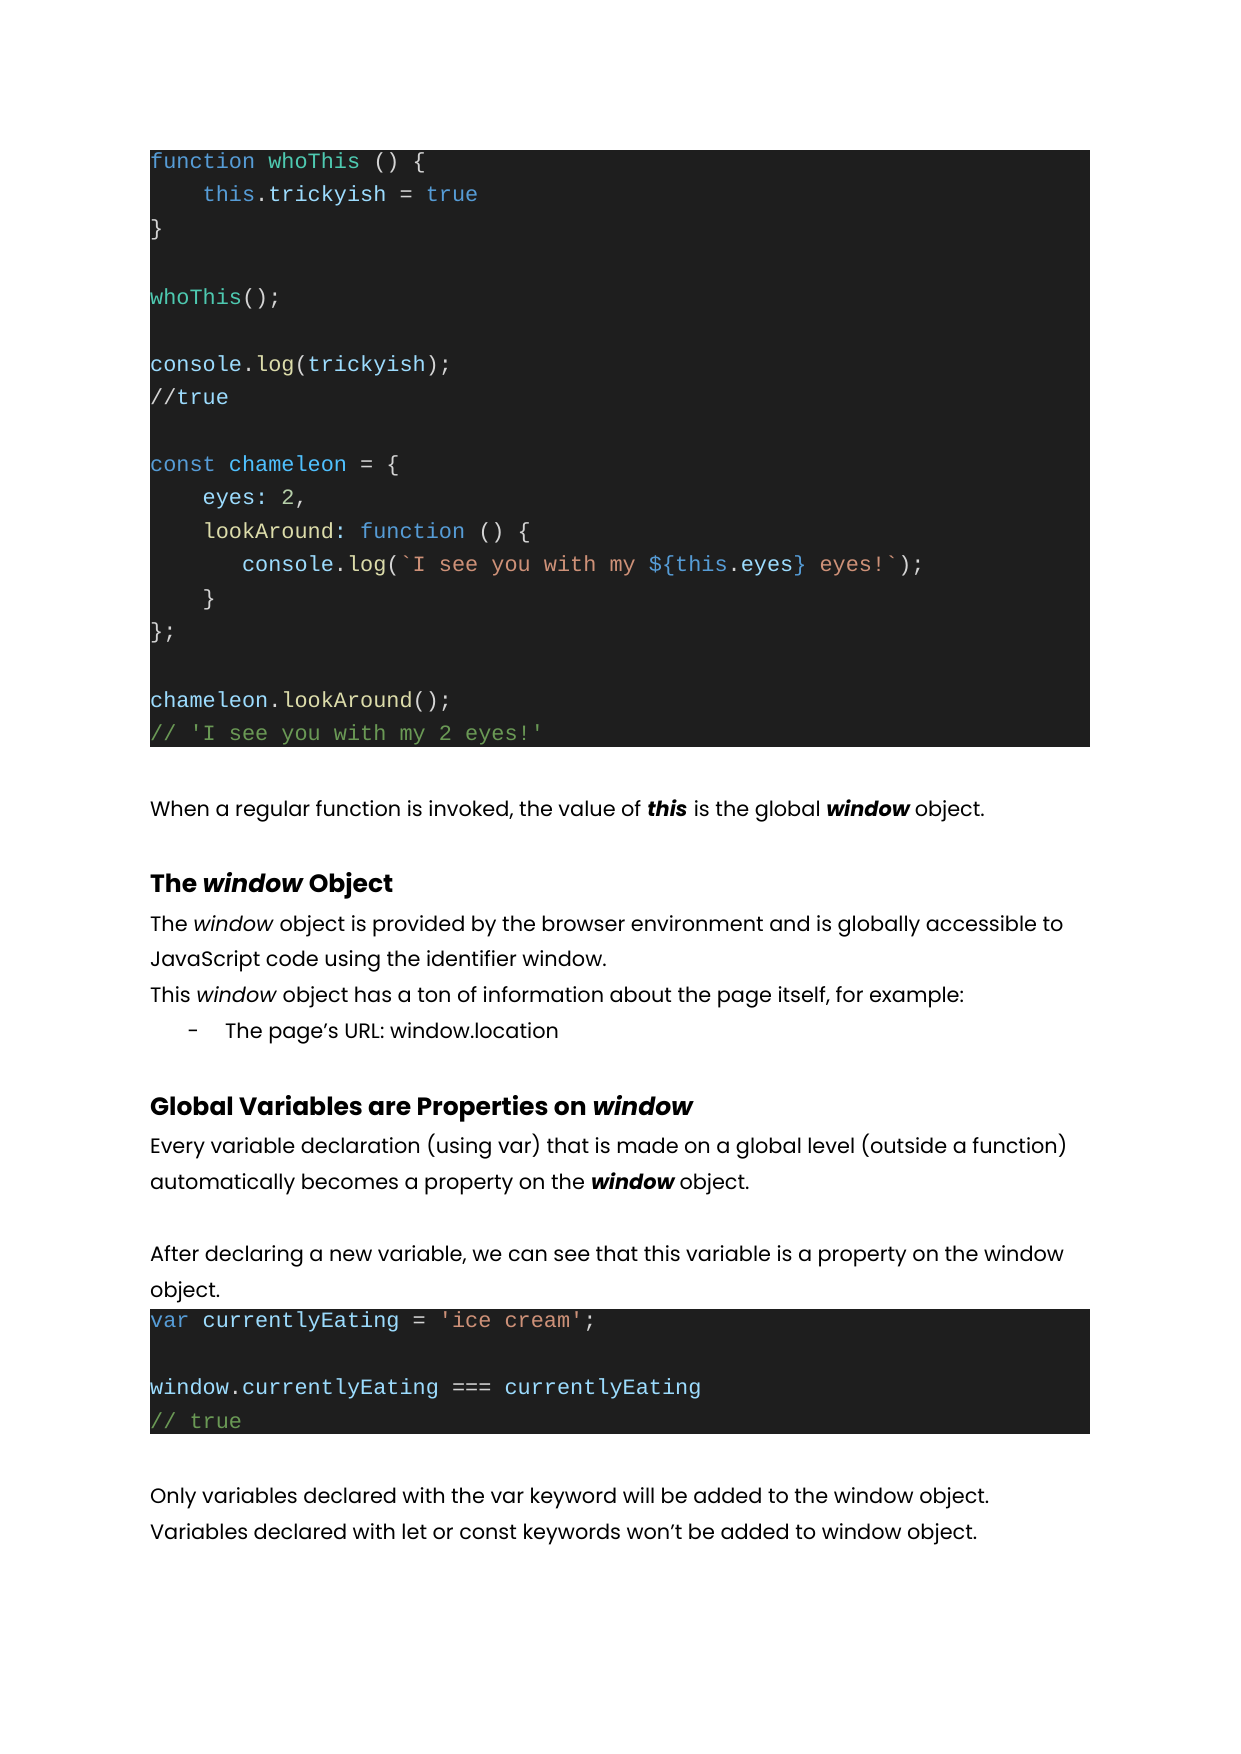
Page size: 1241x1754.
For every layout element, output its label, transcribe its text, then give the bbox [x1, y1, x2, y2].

text Only variables declared with the var keyword will be added to the window object. Variables declared with let or const keywords won’t be added to window object. [150, 1479, 1090, 1546]
text const chameleon = { [150, 453, 1090, 478]
text } [150, 217, 1090, 242]
text Every variable declaration (using var) that is made on a global level (outside a function) automatically becomes a property on the window object. [150, 1130, 1090, 1197]
text }; [150, 620, 1090, 645]
text var currentlyEating = 'ice cream'; [150, 1309, 1090, 1334]
text chameleon.lookAround(); [150, 689, 1090, 714]
text The window Object [150, 864, 1090, 901]
text } [150, 587, 1090, 612]
text window.currentlyEating === currentlyEating [150, 1376, 1090, 1401]
text The window object is provided by the browser environment and is globally accessible to JavaScript code using the identifier window. [150, 907, 1090, 974]
text This window object has a ton of information about the page itself, for example: [150, 979, 1090, 1010]
text eyes: 2, [150, 486, 1090, 511]
text this.trickyish = true [150, 183, 1090, 208]
text console.log(trickyish); [150, 353, 1090, 377]
text //true [150, 386, 1090, 411]
text // true [150, 1410, 1090, 1434]
text Global Variables are Properties on window [150, 1087, 1090, 1124]
text lookAround: function () { [150, 520, 1090, 545]
list The page’s URL: window.location [187, 1015, 1090, 1046]
text function whoThis () { [150, 150, 1090, 175]
text console.log(`I see you with my ${this.eyes} eyes!`); [150, 553, 1090, 578]
text // 'I see you with my 2 eyes!' [150, 723, 1090, 747]
text When a regular function is invoked, the value of this is the global window object. [150, 792, 1090, 823]
text After declaring a new variable, we can see that this variable is a property on the window object. [150, 1238, 1090, 1305]
text whoThis(); [150, 286, 1090, 311]
